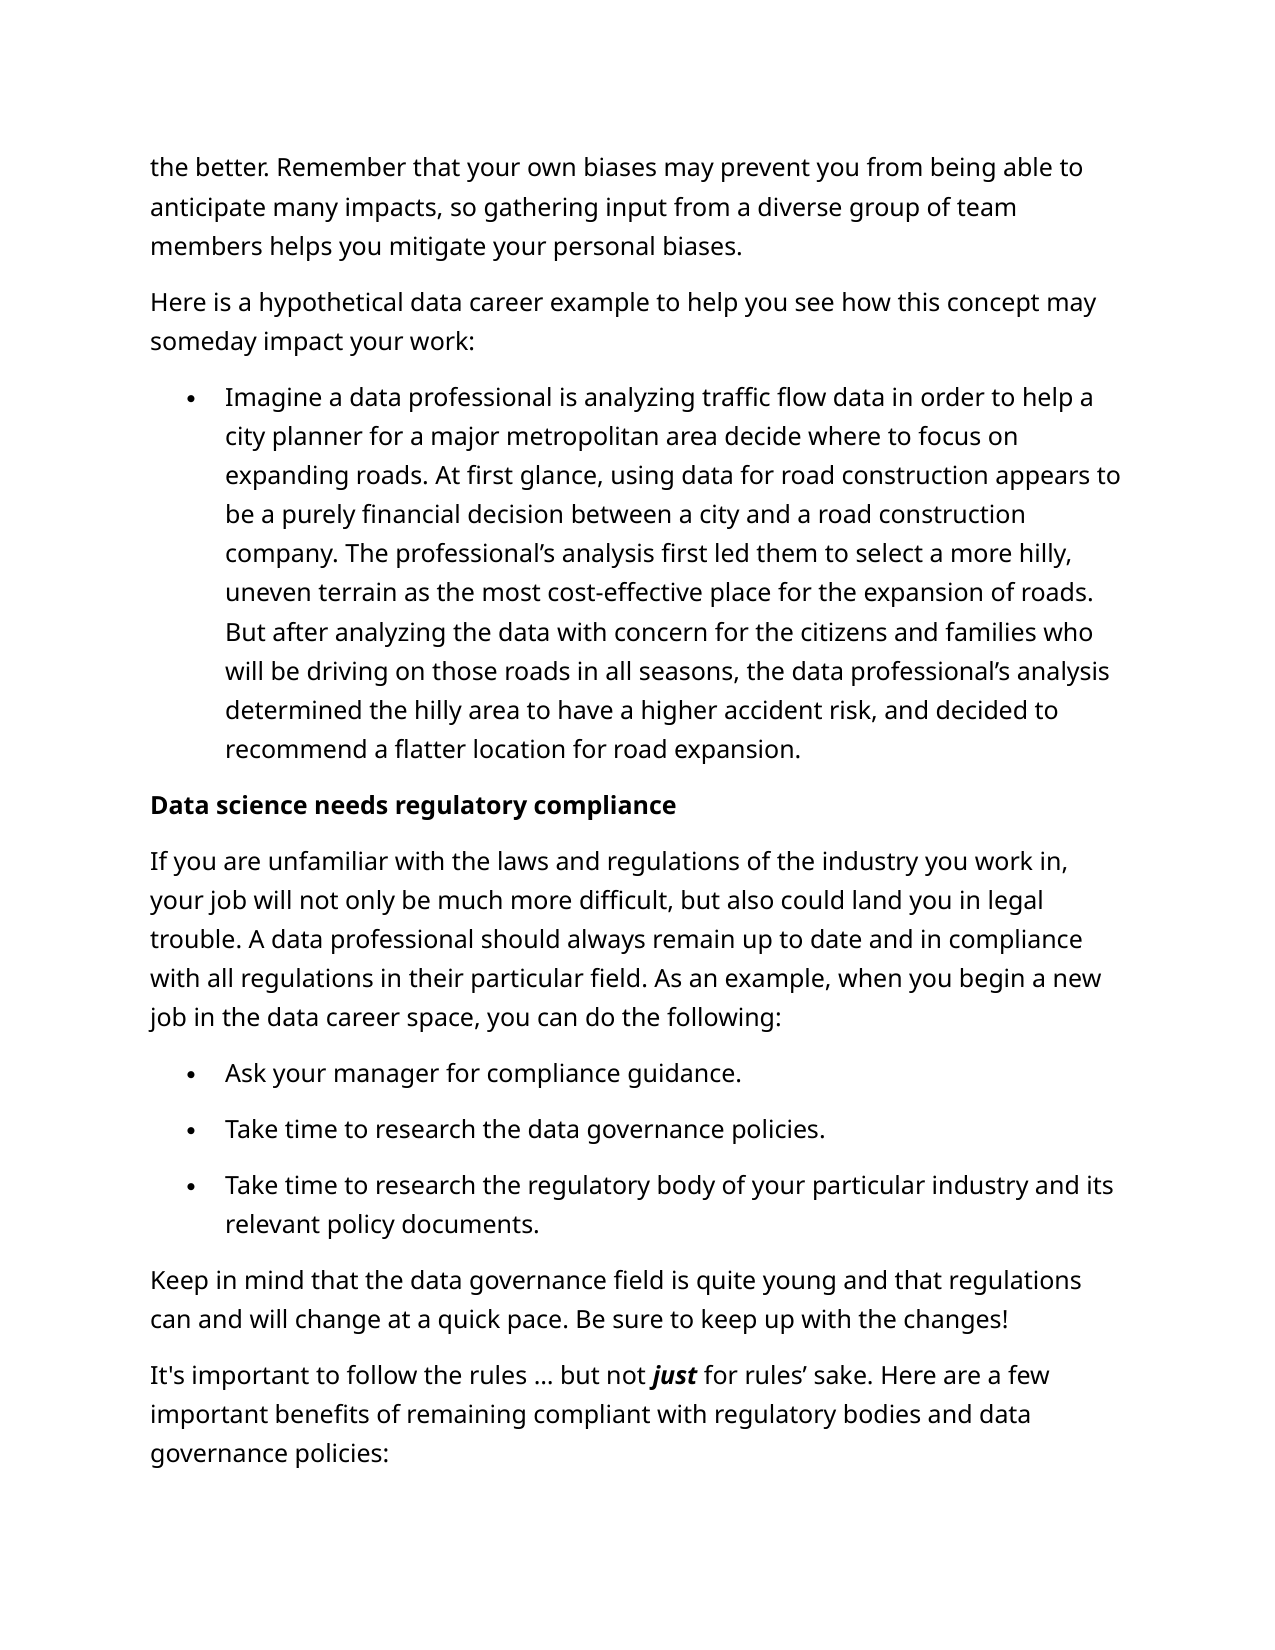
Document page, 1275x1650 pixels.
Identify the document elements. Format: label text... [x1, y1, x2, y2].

list Ask your manager for compliance guidance. [187, 1056, 1125, 1090]
list Take time to research the regulatory body of your particular industry and its relevant policy documents. [187, 1167, 1125, 1241]
list Take time to research the data governance policies. [187, 1112, 1125, 1146]
list Imagine a data professional is analyzing traffic flow data in order to help a city planner for a major metropolitan area decide where to focus on expanding roads. At first glance, using data for road construction appears to be a purely financial decision between a city and a road construction company. The professional’s analysis first led them to select a more hilly, uneven terrain as the most cost-effective place for the expansion of roads. But after analyzing the data with concern for the citizens and families who will be driving on those roads in all seasons, the data professional’s analysis determined the hilly area to have a higher accident risk, and decided to recommend a flatter location for road expansion. [187, 379, 1125, 766]
text Data science needs regulatory compliance [150, 787, 1125, 822]
text Keep in mind that the data governance field is quite young and that regulations can and will change at a quick pace. Be sure to keep up with the changes! [150, 1262, 1125, 1336]
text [150, 150, 1125, 262]
text Here is a hypothetical data career example to help you see how this concept may someday impact your work: [150, 284, 1125, 357]
text It's important to follow the rules … but not just for rules’ sake. Here are a few important benefits of remaining compliant with regulatory bodies and data governance policies: [150, 1357, 1125, 1470]
text If you are unfamiliar with the laws and regulations of the industry you work in, your job will not only be much more difficult, but also could land you in legal trouble. A data professional should always remain up to date and in compliance with all regulations in their particular field. As an example, when you begin a new job in the data career space, you can do the following: [150, 843, 1125, 1034]
